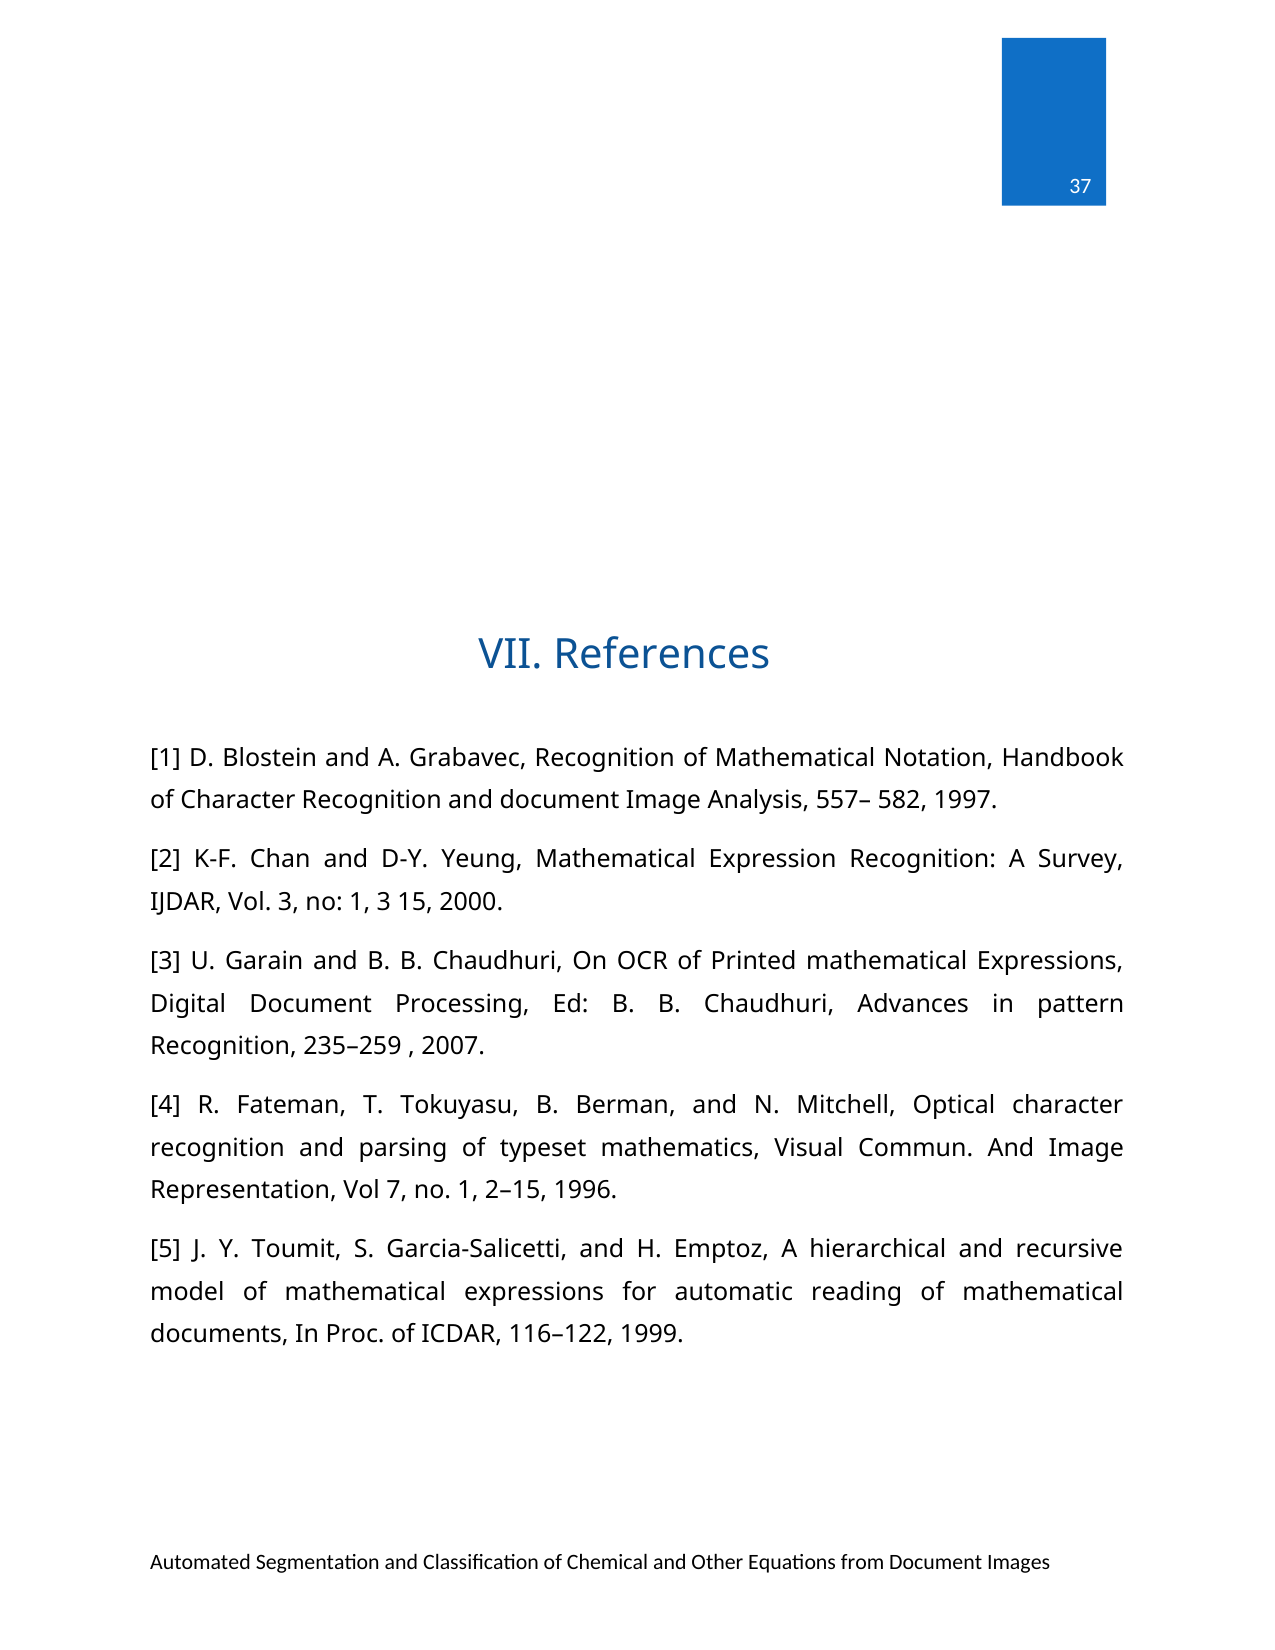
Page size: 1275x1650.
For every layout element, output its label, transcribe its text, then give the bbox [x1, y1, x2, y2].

text [2] K-F. Chan and D-Y. Yeung, Mathematical Expression Recognition: A Survey, IJDAR, Vol. 3, no: 1, 3 15, 2000. [150, 841, 1125, 918]
text [5] J. Y. Toumit, S. Garcia-Salicetti, and H. Emptoz, A hierarchical and recursive model of mathematical expressions for automatic reading of mathematical documents, In Proc. of ICDAR, 116–122, 1999. [150, 1231, 1125, 1350]
text [3] U. Garain and B. B. Chaudhuri, On OCR of Printed mathematical Expressions, Digital Document Processing, Ed: B. B. Chaudhuri, Advances in pattern Recognition, 235–259 , 2007. [150, 943, 1125, 1062]
subtitle References [478, 624, 1125, 681]
text [1] D. Blostein and A. Grabavec, Recognition of Mathematical Notation, Handbook of Character Recognition and document Image Analysis, 557– 582, 1997. [150, 739, 1125, 816]
text [4] R. Fateman, T. Tokuyasu, B. Berman, and N. Mitchell, Optical character recognition and parsing of typeset mathematics, Visual Commun. And Image Representation, Vol 7, no. 1, 2–15, 1996. [150, 1087, 1125, 1206]
